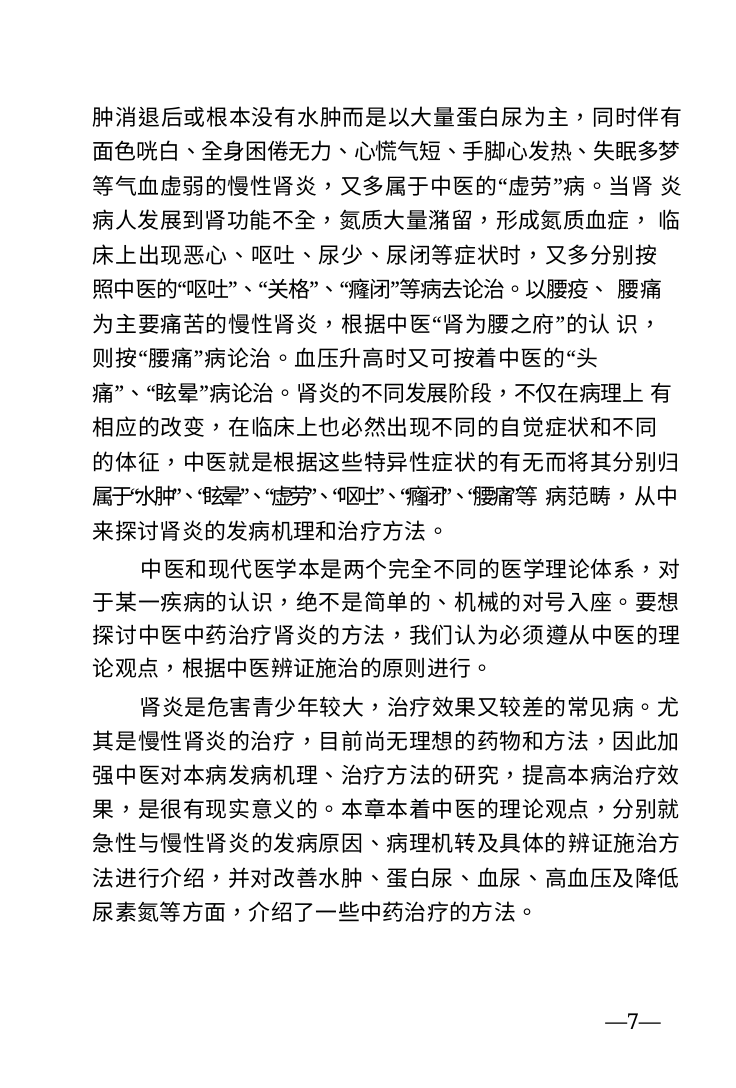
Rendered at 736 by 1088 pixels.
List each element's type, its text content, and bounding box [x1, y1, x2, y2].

text 肿消退后或根本没有水肿而是以大量蛋白尿为主，同时伴有 面色咣白、全身困倦无力、心慌气短、手脚心发热、失眠多梦 等气血虚弱的慢性肾炎，又多属于中医的“虚劳”病。当肾 炎病人发展到肾功能不全，氮质大量潴留，形成氮质血症， 临床上出现恶心、呕吐、尿少、尿闭等症状时，又多分别按 照中医的“呕吐”、“关格”、“癃闭”等病去论治。以腰疫、 腰痛为主要痛苦的慢性肾炎，根据中医“肾为腰之府”的认 识，则按“腰痛”病论治。血压升高时又可按着中医的“头 痛”、“眩晕”病论治。肾炎的不同发展阶段，不仅在病理上 有相应的改变，在临床上也必然出现不同的自觉症状和不同 的体征，中医就是根据这些特异性症状的有无而将其分别归 属于“水肿”、“眩晕”、“虚劳”、“呕吐”、“癃闭”、“腰痛”等 病范畴，从中来探讨肾炎的发病机理和治疗方法。 [93, 102, 683, 545]
text 肾炎是危害青少年较大，治疗效果又较差的常见病。尤 其是慢性肾炎的治疗，目前尚无理想的药物和方法，因此加 强中医对本病发病机理、治疗方法的研究，提高本病治疗效 果，是很有现实意义的。本章本着中医的理论观点，分别就 急性与慢性肾炎的发病原因、病理机转及具体的辨证施治方 法进行介绍，并对改善水肿、蛋白尿、血尿、高血压及降低 尿素氮等方面，介绍了一些中药治疗的方法。 [93, 692, 681, 926]
text 中医和现代医学本是两个完全不同的医学理论体系，对 于某一疾病的认识，绝不是简单的、机械的对号入座。要想 探讨中医中药治疗肾炎的方法，我们认为必须遵从中医的理 论观点，根据中医辨证施治的原则进行。 [93, 554, 681, 682]
